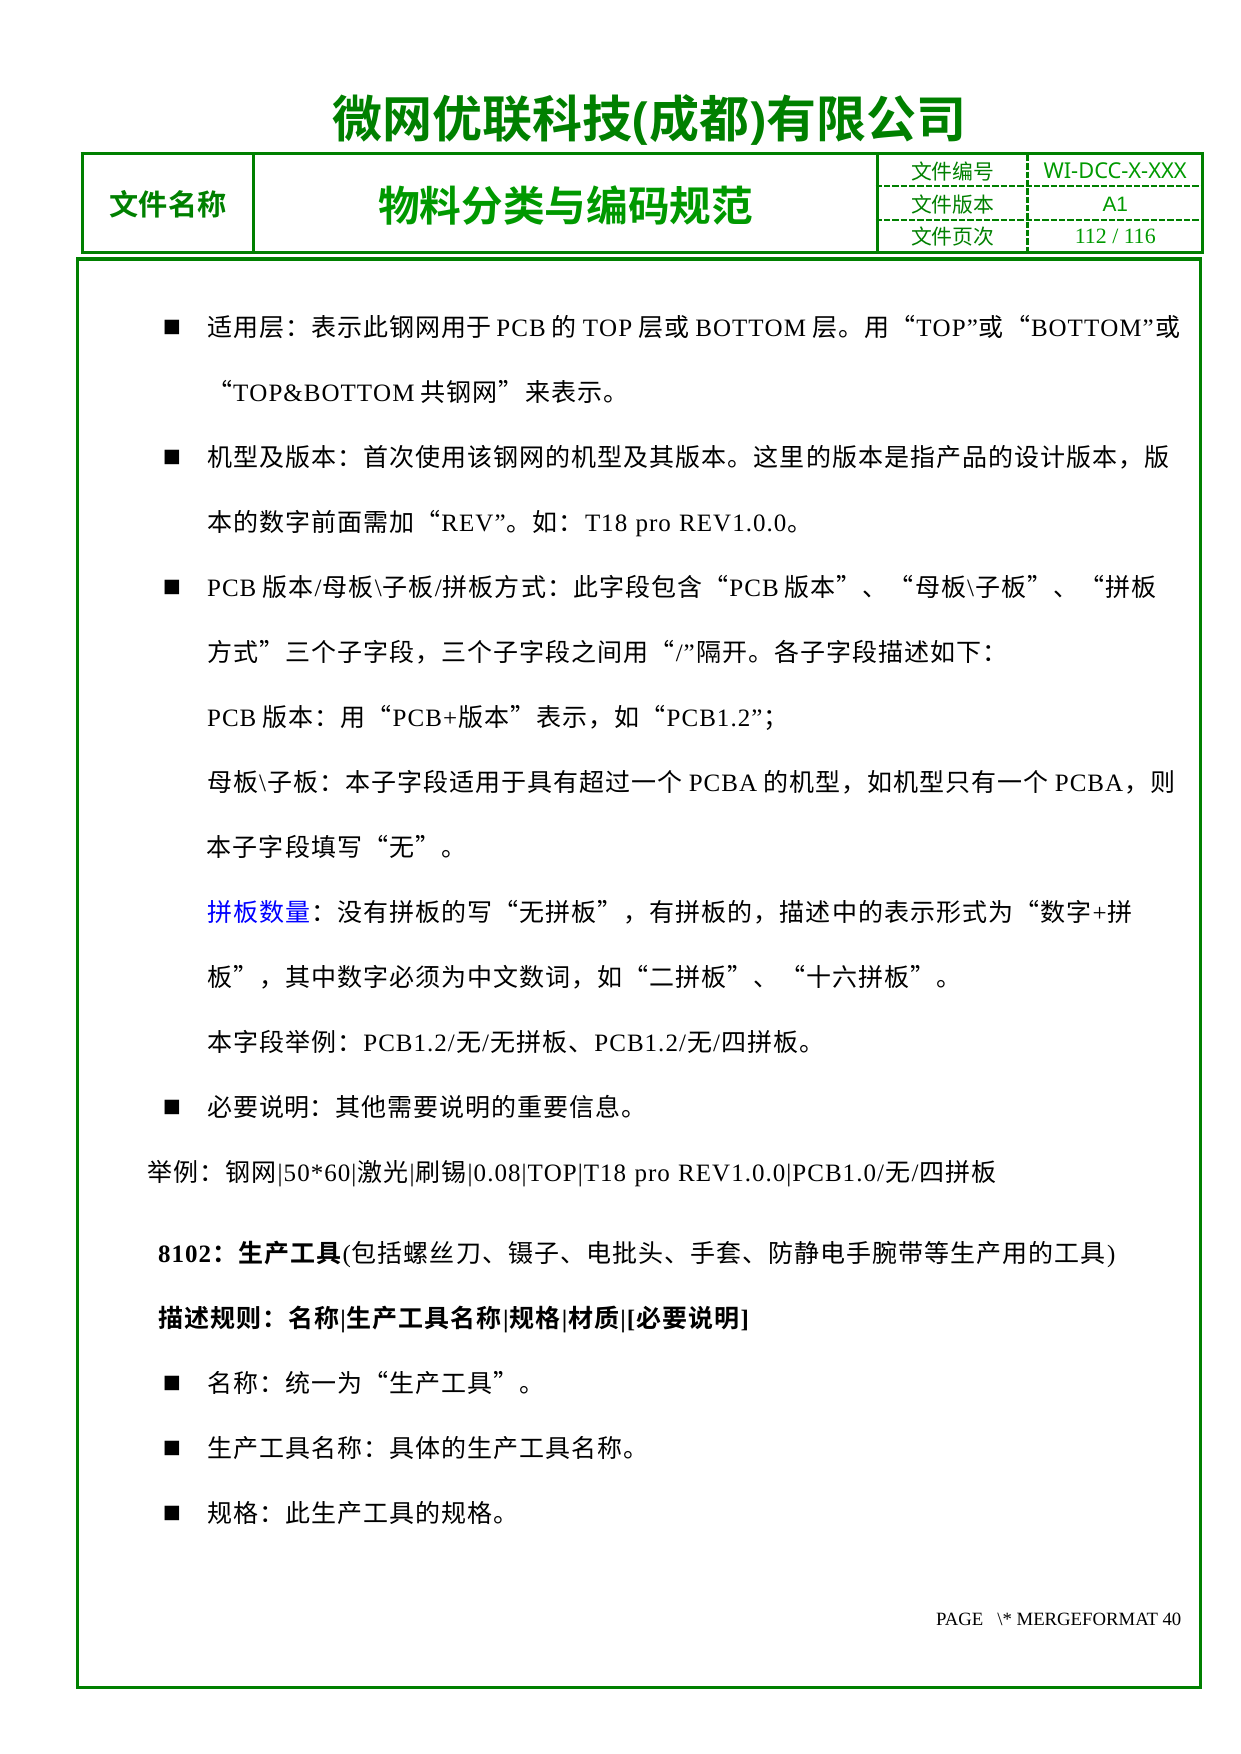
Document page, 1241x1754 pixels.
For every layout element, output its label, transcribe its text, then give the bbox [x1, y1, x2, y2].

list 机型及版本：首次使用该钢网的机型及其版本。这里的版本是指产品的设计版本，版本的数字前面需加“REV”。如：T18 pro REV1.0.0。 [162, 423, 1181, 553]
list 必要说明：其他需要说明的重要信息。 [162, 1073, 1181, 1138]
text 拼板数量：没有拼板的写“无拼板”，有拼板的，描述中的表示形式为“数字+拼板”，其中数字必须为中文数词，如“二拼板”、“十六拼板”。 [207, 878, 1181, 1008]
text 母板\子板：本子字段适用于具有超过一个PCBA的机型，如机型只有一个PCBA，则本子字段填写“无”。 [207, 748, 1181, 878]
text 8102：生产工具(包括螺丝刀、镊子、电批头、手套、防静电手腕带等生产用的工具) [103, 1219, 1181, 1284]
text 举例：钢网|50*60|激光|刷锡|0.08|TOP|T18 pro REV1.0.0|PCB1.0/无/四拼板 [103, 1138, 1181, 1203]
text 本字段举例：PCB1.2/无/无拼板、PCB1.2/无/四拼板。 [207, 1008, 1181, 1073]
text 描述规则：名称|生产工具名称|规格|材质|[必要说明] [103, 1284, 1181, 1349]
text PCB版本：用“PCB+版本”表示，如“PCB1.2”； [207, 683, 1181, 748]
list 适用层：表示此钢网用于PCB的TOP层或BOTTOM层。用“TOP”或“BOTTOM”或“TOP&BOTTOM共钢网”来表示。 [162, 293, 1181, 423]
list 规格：此生产工具的规格。 [162, 1479, 1181, 1544]
list 名称：统一为“生产工具”。 [162, 1349, 1181, 1414]
list 生产工具名称：具体的生产工具名称。 [162, 1414, 1181, 1479]
list PCB版本/母板\子板/拼板方式：此字段包含“PCB版本”、“母板\子板”、“拼板方式”三个子字段，三个子字段之间用“/”隔开。各子字段描述如下： [162, 553, 1181, 683]
